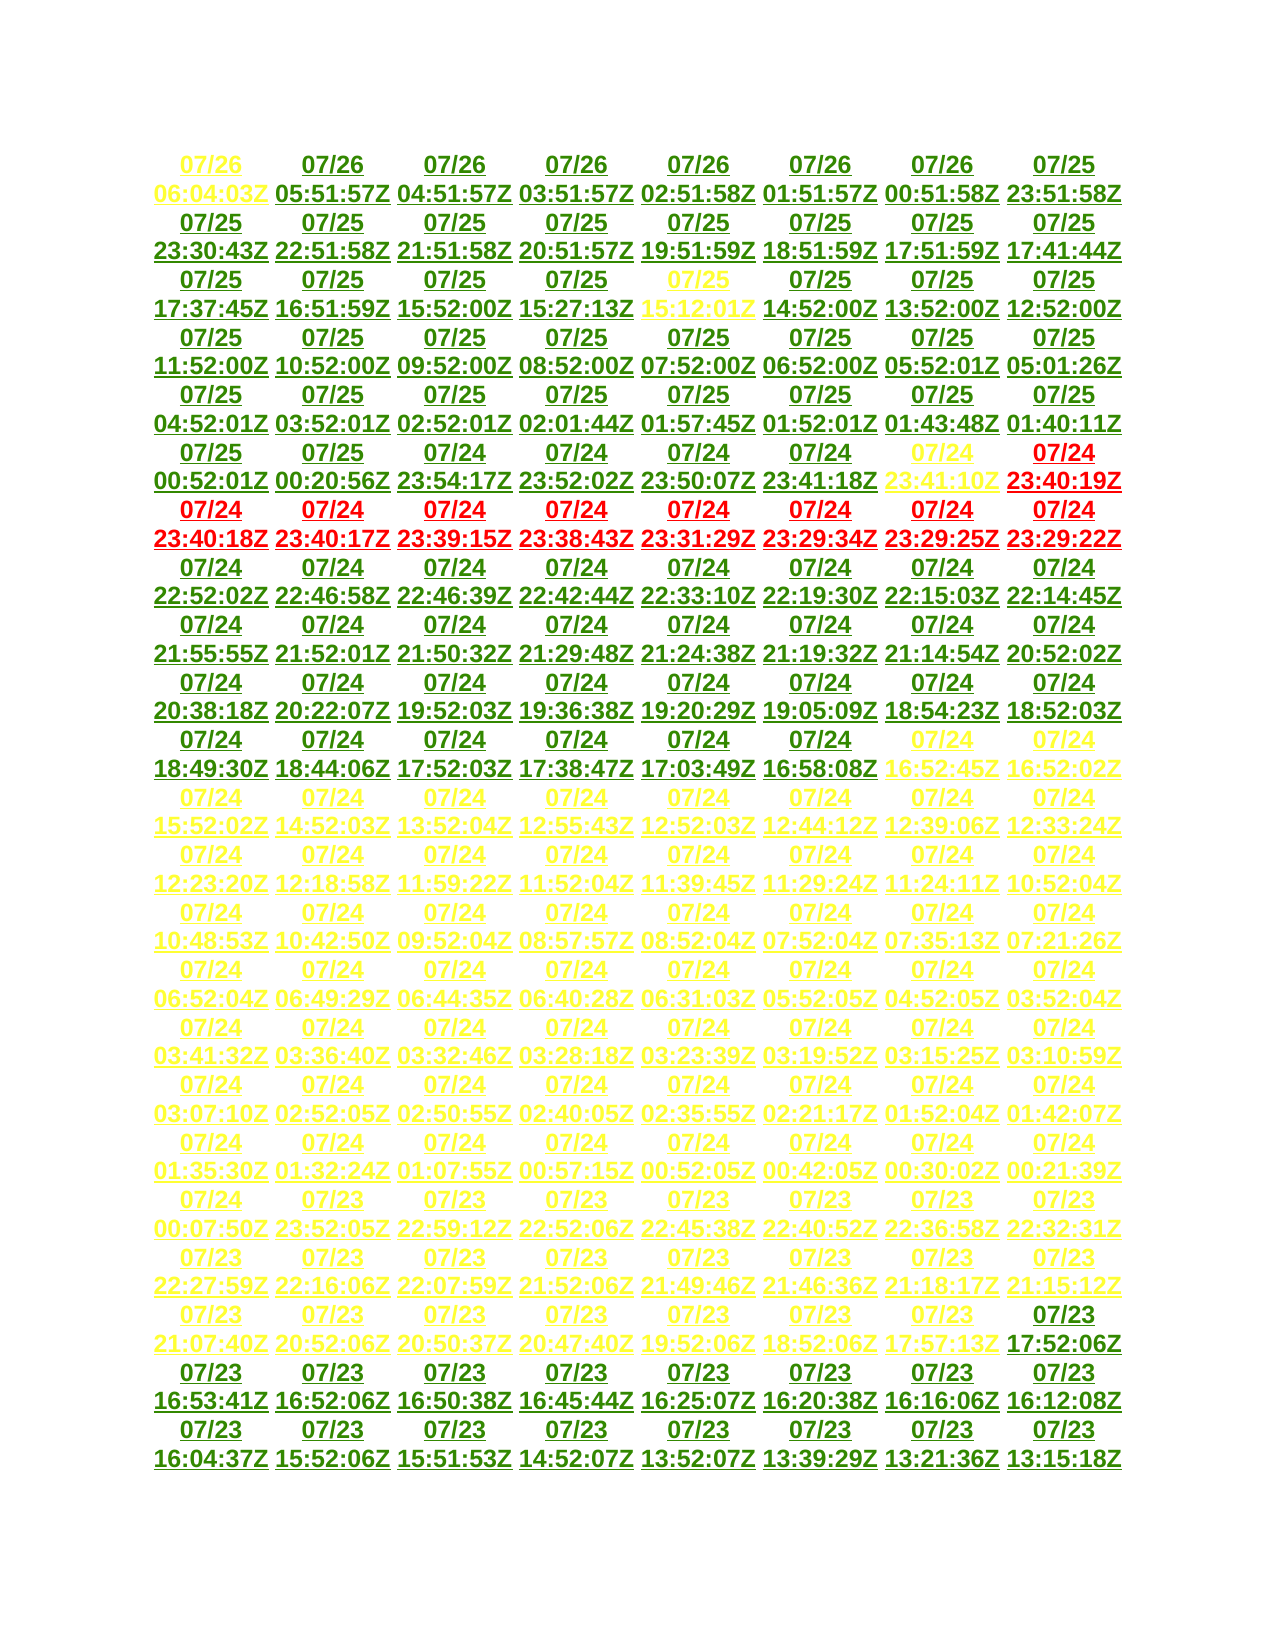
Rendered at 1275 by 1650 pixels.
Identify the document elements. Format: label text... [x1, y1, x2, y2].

table_cell 07/24 06:52:04Z [150, 955, 272, 1012]
table_cell 07/25 12:52:00Z [1003, 265, 1125, 322]
table_cell 07/23 20:47:40Z [516, 1300, 637, 1357]
table_cell 07/25 07:52:00Z [638, 323, 759, 380]
table_cell 07/24 03:23:39Z [638, 1013, 759, 1070]
table_cell 07/25 20:51:57Z [516, 208, 637, 265]
table_cell 07/23 13:21:36Z [881, 1415, 1003, 1472]
table_cell 07/23 16:53:41Z [150, 1358, 272, 1415]
table_cell 07/24 00:21:39Z [1003, 1128, 1125, 1185]
table_cell 07/26 00:51:58Z [881, 150, 1003, 207]
table_cell 07/24 22:15:03Z [881, 553, 1003, 610]
table_cell 07/25 01:52:01Z [759, 380, 881, 437]
table_cell 07/24 11:29:24Z [759, 840, 881, 897]
table_cell 07/24 02:40:05Z [516, 1070, 637, 1127]
table_cell 07/24 12:23:20Z [150, 840, 272, 897]
table_cell 07/24 23:41:10Z [881, 438, 1003, 495]
table_cell 07/24 20:38:18Z [150, 668, 272, 725]
table_cell 07/24 05:52:05Z [759, 955, 881, 1012]
table_cell 07/24 17:03:49Z [638, 725, 759, 782]
table_cell 07/25 02:52:01Z [394, 380, 516, 437]
table_cell 07/23 21:49:46Z [638, 1243, 759, 1300]
table_cell 07/23 16:25:07Z [638, 1358, 759, 1415]
table_cell 07/24 11:52:04Z [516, 840, 637, 897]
table_cell 07/24 01:07:55Z [394, 1128, 516, 1185]
table_cell 07/24 11:59:22Z [394, 840, 516, 897]
table_cell 07/25 16:51:59Z [272, 265, 394, 322]
table_cell 07/24 20:52:02Z [1003, 610, 1125, 667]
table_cell 07/24 19:05:09Z [759, 668, 881, 725]
table_cell 07/24 01:42:07Z [1003, 1070, 1125, 1127]
table_cell 07/24 17:38:47Z [516, 725, 637, 782]
table_cell 07/23 13:39:29Z [759, 1415, 881, 1472]
table_cell 07/24 08:52:04Z [638, 898, 759, 955]
table_cell 07/23 17:52:06Z [1003, 1300, 1125, 1357]
table_cell 07/23 13:52:07Z [638, 1415, 759, 1472]
table_cell 07/25 05:01:26Z [1003, 323, 1125, 380]
table_cell 07/24 22:42:44Z [516, 553, 637, 610]
table_cell 07/24 22:33:10Z [638, 553, 759, 610]
table_cell 07/24 03:15:25Z [881, 1013, 1003, 1070]
table_cell 07/24 09:52:04Z [394, 898, 516, 955]
table_cell 07/23 16:20:38Z [759, 1358, 881, 1415]
table_cell 07/24 22:46:58Z [272, 553, 394, 610]
table_cell 07/24 12:55:43Z [516, 783, 637, 840]
table_cell 07/24 23:40:19Z [1003, 438, 1125, 495]
table_cell 07/24 12:18:58Z [272, 840, 394, 897]
table_cell 07/24 03:52:04Z [1003, 955, 1125, 1012]
table_cell 07/24 21:55:55Z [150, 610, 272, 667]
table_cell 07/23 23:52:05Z [272, 1185, 394, 1242]
table_cell 07/24 16:52:45Z [881, 725, 1003, 782]
table_cell 07/25 06:52:00Z [759, 323, 881, 380]
table_cell 07/24 07:21:26Z [1003, 898, 1125, 955]
table_cell 07/23 20:50:37Z [394, 1300, 516, 1357]
table_cell 07/24 22:46:39Z [394, 553, 516, 610]
table_cell 07/26 02:51:58Z [638, 150, 759, 207]
table_cell 07/24 00:30:02Z [881, 1128, 1003, 1185]
table_cell 07/24 07:35:13Z [881, 898, 1003, 955]
table_cell 07/23 15:52:06Z [272, 1415, 394, 1472]
table_cell 07/25 18:51:59Z [759, 208, 881, 265]
table_cell 07/24 20:22:07Z [272, 668, 394, 725]
table_cell 07/23 15:51:53Z [394, 1415, 516, 1472]
table_cell 07/24 00:52:05Z [638, 1128, 759, 1185]
table_cell 07/24 19:36:38Z [516, 668, 637, 725]
table_cell 07/23 16:50:38Z [394, 1358, 516, 1415]
table_cell 07/24 21:19:32Z [759, 610, 881, 667]
table_cell 07/23 22:27:59Z [150, 1243, 272, 1300]
table_cell 07/26 03:51:57Z [516, 150, 637, 207]
table_cell 07/24 19:20:29Z [638, 668, 759, 725]
table_cell 07/23 18:52:06Z [759, 1300, 881, 1357]
table_cell 07/25 22:51:58Z [272, 208, 394, 265]
table_cell 07/25 09:52:00Z [394, 323, 516, 380]
table_cell 07/24 23:50:07Z [638, 438, 759, 495]
table_cell 07/25 14:52:00Z [759, 265, 881, 322]
table_cell 07/24 12:39:06Z [881, 783, 1003, 840]
table_cell 07/25 01:43:48Z [881, 380, 1003, 437]
table_cell 07/24 23:29:34Z [759, 495, 881, 552]
table_cell 07/24 03:41:32Z [150, 1013, 272, 1070]
table_cell 07/24 16:52:02Z [1003, 725, 1125, 782]
table_cell 07/24 22:19:30Z [759, 553, 881, 610]
table_cell 07/24 10:48:53Z [150, 898, 272, 955]
table_cell 07/24 23:31:29Z [638, 495, 759, 552]
table_cell 07/25 01:40:11Z [1003, 380, 1125, 437]
table_cell 07/24 16:58:08Z [759, 725, 881, 782]
table_cell 07/24 12:33:24Z [1003, 783, 1125, 840]
table_cell 07/25 17:51:59Z [881, 208, 1003, 265]
table_cell 07/24 23:29:25Z [881, 495, 1003, 552]
table_cell 07/24 15:52:02Z [150, 783, 272, 840]
table_cell 07/24 10:42:50Z [272, 898, 394, 955]
table_cell 07/24 06:40:28Z [516, 955, 637, 1012]
table_cell 07/25 10:52:00Z [272, 323, 394, 380]
table_cell 07/25 13:52:00Z [881, 265, 1003, 322]
table_cell 07/24 13:52:04Z [394, 783, 516, 840]
table_cell 07/25 17:37:45Z [150, 265, 272, 322]
table_cell 07/24 18:54:23Z [881, 668, 1003, 725]
table_cell 07/23 22:40:52Z [759, 1185, 881, 1242]
table_cell 07/24 03:19:52Z [759, 1013, 881, 1070]
table_cell 07/24 21:14:54Z [881, 610, 1003, 667]
table_cell 07/25 15:12:01Z [638, 265, 759, 322]
table_cell 07/24 19:52:03Z [394, 668, 516, 725]
table_cell 07/26 01:51:57Z [759, 150, 881, 207]
table_cell 07/25 03:52:01Z [272, 380, 394, 437]
table_cell 07/25 02:01:44Z [516, 380, 637, 437]
table_cell 07/26 06:04:03Z [150, 150, 272, 207]
table_cell 07/25 00:20:56Z [272, 438, 394, 495]
table_cell 07/24 18:52:03Z [1003, 668, 1125, 725]
table_cell 07/25 21:51:58Z [394, 208, 516, 265]
table_cell 07/24 12:44:12Z [759, 783, 881, 840]
table_cell 07/24 02:21:17Z [759, 1070, 881, 1127]
table_cell 07/23 21:46:36Z [759, 1243, 881, 1300]
table_cell 07/24 03:07:10Z [150, 1070, 272, 1127]
table_cell 07/25 01:57:45Z [638, 380, 759, 437]
table_cell 07/24 11:24:11Z [881, 840, 1003, 897]
table_cell 07/25 11:52:00Z [150, 323, 272, 380]
table_cell 07/24 02:50:55Z [394, 1070, 516, 1127]
table_cell 07/25 17:41:44Z [1003, 208, 1125, 265]
table_cell 07/23 22:36:58Z [881, 1185, 1003, 1242]
table_cell 07/23 13:15:18Z [1003, 1415, 1125, 1472]
table_cell 07/24 00:07:50Z [150, 1185, 272, 1242]
table_cell 07/25 04:52:01Z [150, 380, 272, 437]
table_cell 07/23 22:59:12Z [394, 1185, 516, 1242]
table_cell 07/24 14:52:03Z [272, 783, 394, 840]
table_cell 07/23 21:18:17Z [881, 1243, 1003, 1300]
table_cell 07/24 21:50:32Z [394, 610, 516, 667]
table_cell 07/24 18:44:06Z [272, 725, 394, 782]
table_cell 07/23 16:52:06Z [272, 1358, 394, 1415]
table_cell 07/24 23:29:22Z [1003, 495, 1125, 552]
table_cell 07/24 03:32:46Z [394, 1013, 516, 1070]
table_cell 07/24 10:52:04Z [1003, 840, 1125, 897]
table_cell 07/26 05:51:57Z [272, 150, 394, 207]
table_cell 07/23 21:52:06Z [516, 1243, 637, 1300]
table_cell 07/25 15:27:13Z [516, 265, 637, 322]
table_cell 07/25 23:51:58Z [1003, 150, 1125, 207]
table_cell 07/23 22:07:59Z [394, 1243, 516, 1300]
table_cell 07/23 16:04:37Z [150, 1415, 272, 1472]
table_cell 07/25 00:52:01Z [150, 438, 272, 495]
table_cell 07/23 22:45:38Z [638, 1185, 759, 1242]
table_cell 07/24 03:36:40Z [272, 1013, 394, 1070]
table_cell 07/23 14:52:07Z [516, 1415, 637, 1472]
table_cell 07/24 02:52:05Z [272, 1070, 394, 1127]
table_cell 07/23 22:16:06Z [272, 1243, 394, 1300]
table_cell 07/24 03:10:59Z [1003, 1013, 1125, 1070]
table_cell 07/24 07:52:04Z [759, 898, 881, 955]
table_cell 07/24 22:52:02Z [150, 553, 272, 610]
table_cell 07/24 12:52:03Z [638, 783, 759, 840]
table_cell 07/24 18:49:30Z [150, 725, 272, 782]
table_cell 07/24 22:14:45Z [1003, 553, 1125, 610]
table_cell 07/24 00:42:05Z [759, 1128, 881, 1185]
table_cell 07/24 08:57:57Z [516, 898, 637, 955]
table_cell 07/24 23:41:18Z [759, 438, 881, 495]
table_cell 07/23 16:45:44Z [516, 1358, 637, 1415]
table_cell 07/23 22:52:06Z [516, 1185, 637, 1242]
table_cell 07/24 21:24:38Z [638, 610, 759, 667]
table_cell 07/23 21:07:40Z [150, 1300, 272, 1357]
table_cell 07/24 03:28:18Z [516, 1013, 637, 1070]
table_cell 07/23 20:52:06Z [272, 1300, 394, 1357]
table_cell 07/24 21:29:48Z [516, 610, 637, 667]
table_cell 07/24 23:40:17Z [272, 495, 394, 552]
table_cell 07/24 01:35:30Z [150, 1128, 272, 1185]
table_cell 07/26 04:51:57Z [394, 150, 516, 207]
table_cell 07/23 16:12:08Z [1003, 1358, 1125, 1415]
table_cell 07/24 23:38:43Z [516, 495, 637, 552]
table_cell 07/24 00:57:15Z [516, 1128, 637, 1185]
table_cell 07/25 05:52:01Z [881, 323, 1003, 380]
table_cell 07/23 19:52:06Z [638, 1300, 759, 1357]
table_cell 07/24 02:35:55Z [638, 1070, 759, 1127]
table_cell 07/24 21:52:01Z [272, 610, 394, 667]
table_cell 07/24 01:32:24Z [272, 1128, 394, 1185]
table_cell 07/23 21:15:12Z [1003, 1243, 1125, 1300]
table_cell 07/23 17:57:13Z [881, 1300, 1003, 1357]
table_cell 07/24 11:39:45Z [638, 840, 759, 897]
table_cell 07/24 17:52:03Z [394, 725, 516, 782]
table_cell 07/24 23:54:17Z [394, 438, 516, 495]
table_cell 07/24 23:40:18Z [150, 495, 272, 552]
table_cell 07/25 23:30:43Z [150, 208, 272, 265]
table_cell 07/23 22:32:31Z [1003, 1185, 1125, 1242]
table_cell 07/24 06:31:03Z [638, 955, 759, 1012]
table_cell 07/25 15:52:00Z [394, 265, 516, 322]
table_cell 07/23 16:16:06Z [881, 1358, 1003, 1415]
table_cell 07/25 08:52:00Z [516, 323, 637, 380]
table_cell 07/25 19:51:59Z [638, 208, 759, 265]
table_cell 07/24 23:52:02Z [516, 438, 637, 495]
table_cell 07/24 06:44:35Z [394, 955, 516, 1012]
table_cell 07/24 04:52:05Z [881, 955, 1003, 1012]
table_cell 07/24 01:52:04Z [881, 1070, 1003, 1127]
table_cell 07/24 06:49:29Z [272, 955, 394, 1012]
table_cell 07/24 23:39:15Z [394, 495, 516, 552]
